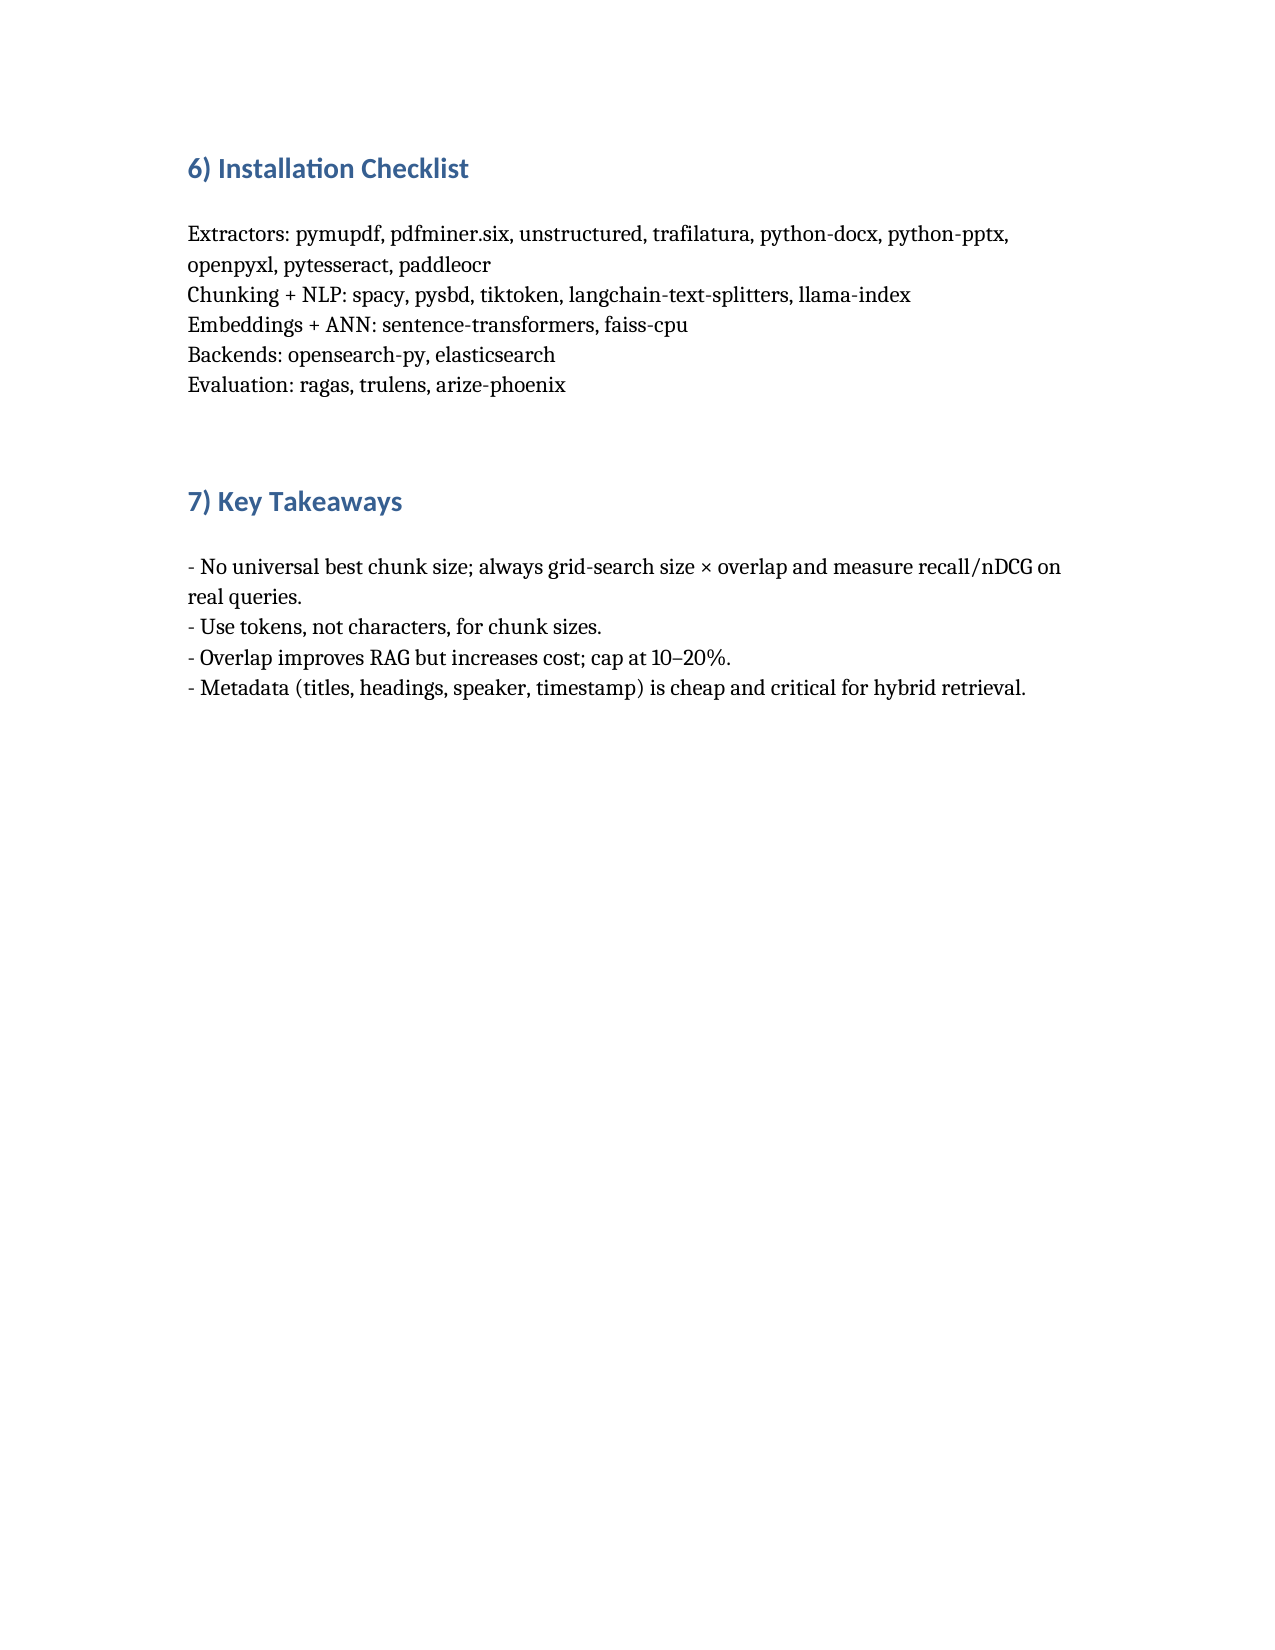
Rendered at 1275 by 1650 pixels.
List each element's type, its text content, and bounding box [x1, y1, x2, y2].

text Extractors: pymupdf, pdfminer.six, unstructured, trafilatura, python-docx, python-pptx, openpyxl, pytesseract, paddleocr Chunking + NLP: spacy, pysbd, tiktoken, langchain-text-splitters, llama-index Embeddings + ANN: sentence-transformers, faiss-cpu Backends: opensearch-py, elasticsearch Evaluation: ragas, trulens, arize-phoenix [187, 191, 1087, 429]
text - No universal best chunk size; always grid-search size × overlap and measure recall/nDCG on real queries. - Use tokens, not characters, for chunk sizes. - Overlap improves RAG but increases cost; cap at 10–20%. - Metadata (titles, headings, speaker, timestamp) is cheap and critical for hybrid retrieval. [187, 523, 1087, 731]
subtitle 6) Installation Checklist [187, 150, 1087, 186]
subtitle 7) Key Takeaways [187, 483, 1087, 518]
